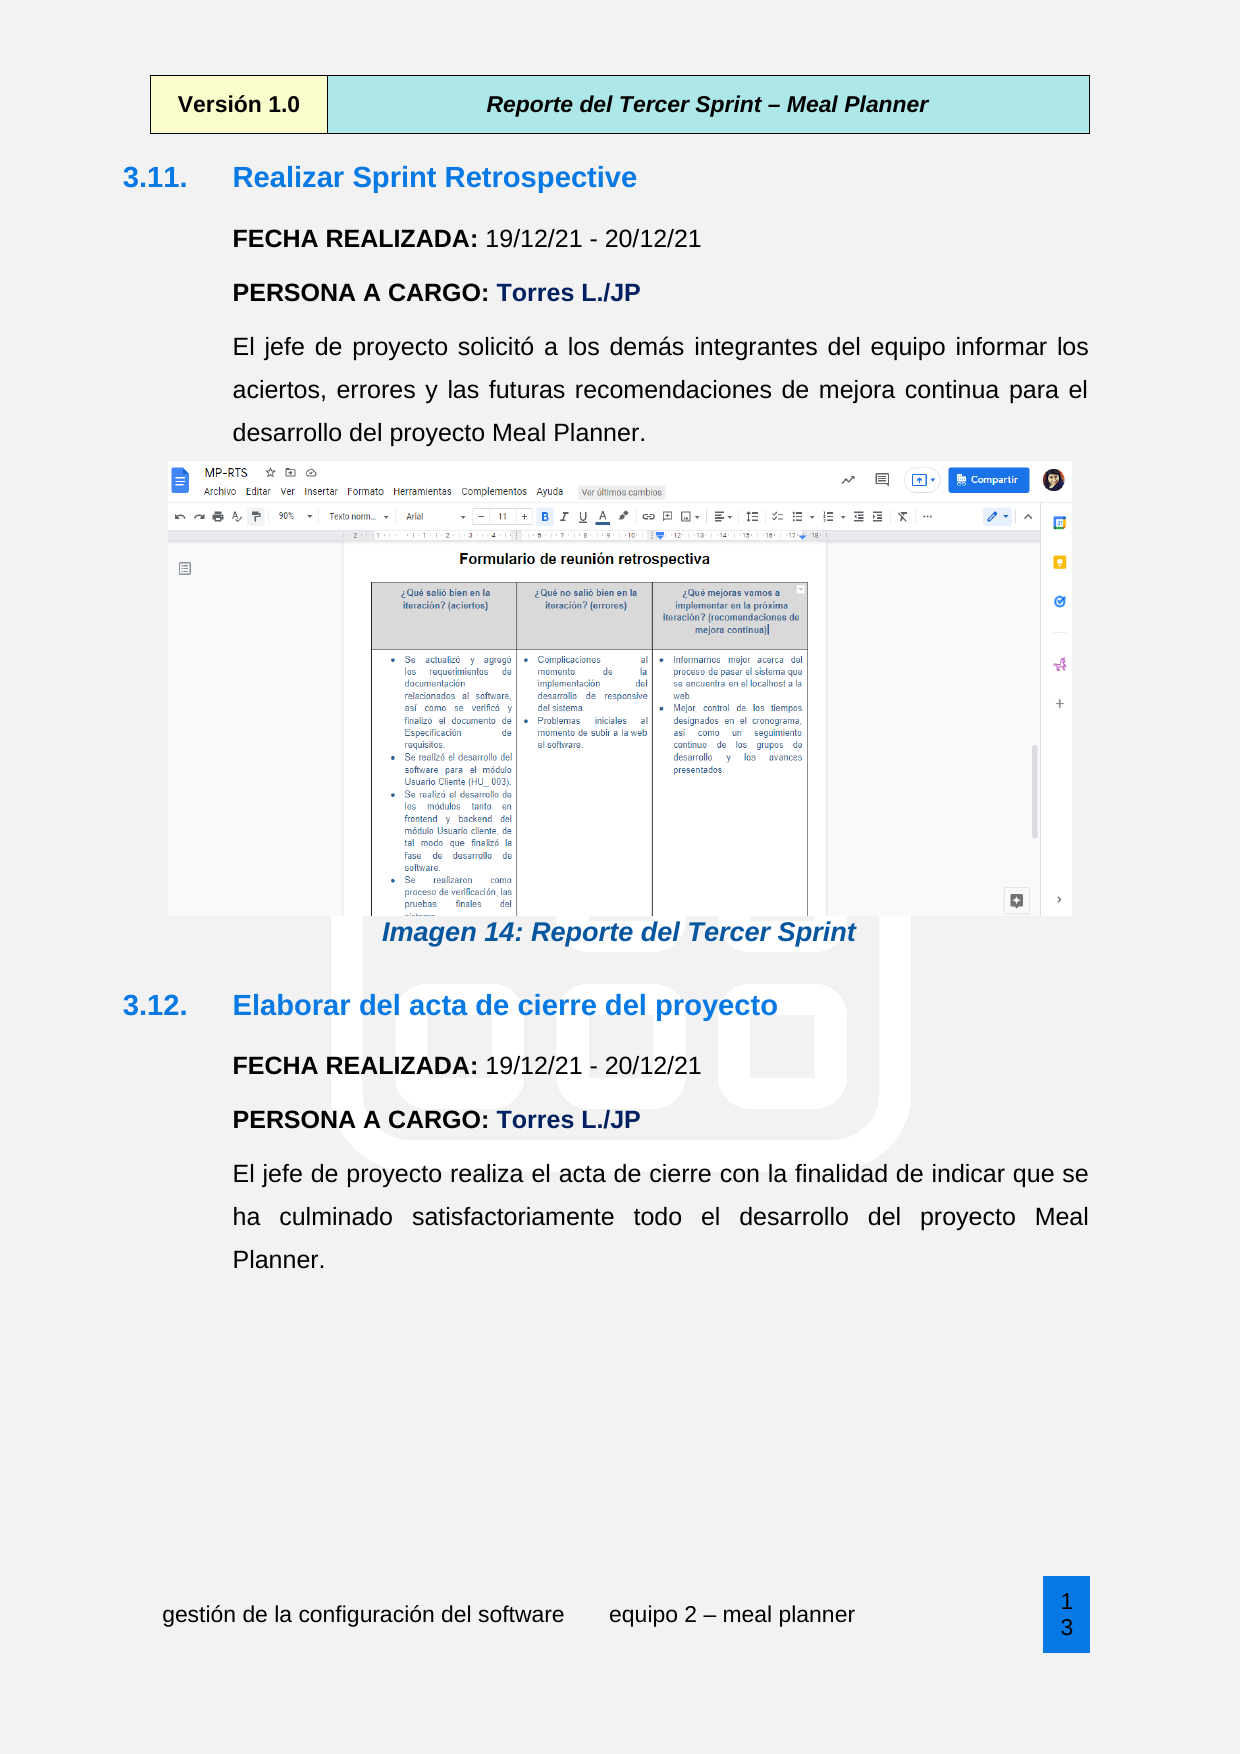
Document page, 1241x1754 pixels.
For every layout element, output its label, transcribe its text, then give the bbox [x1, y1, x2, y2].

subtitle Realizar Sprint Retrospective [187, 161, 1090, 194]
text PERSONA A CARGO: Torres L./JP [232, 278, 1090, 307]
text FECHA REALIZADA: 19/12/21 - 20/12/21 [232, 1051, 1090, 1080]
text FECHA REALIZADA: 19/12/21 - 20/12/21 [232, 224, 1090, 253]
text Imagen 14: Reporte del Tercer Sprint [150, 916, 1090, 947]
subtitle Elaborar del acta de cierre del proyecto [187, 987, 1090, 1021]
picture [167, 461, 1073, 916]
text El jefe de proyecto realiza el acta de cierre con la finalidad de indicar que se ha culminado satisfactoriamente todo el desarrollo del proyecto Meal Planner. [232, 1158, 1090, 1273]
text PERSONA A CARGO: Torres L./JP [232, 1105, 1090, 1133]
text El jefe de proyecto solicitó a los demás integrantes del equipo informar los aciertos, errores y las futuras recomendaciones de mejora continua para el desarrollo del proyecto Meal Planner. [232, 332, 1090, 447]
